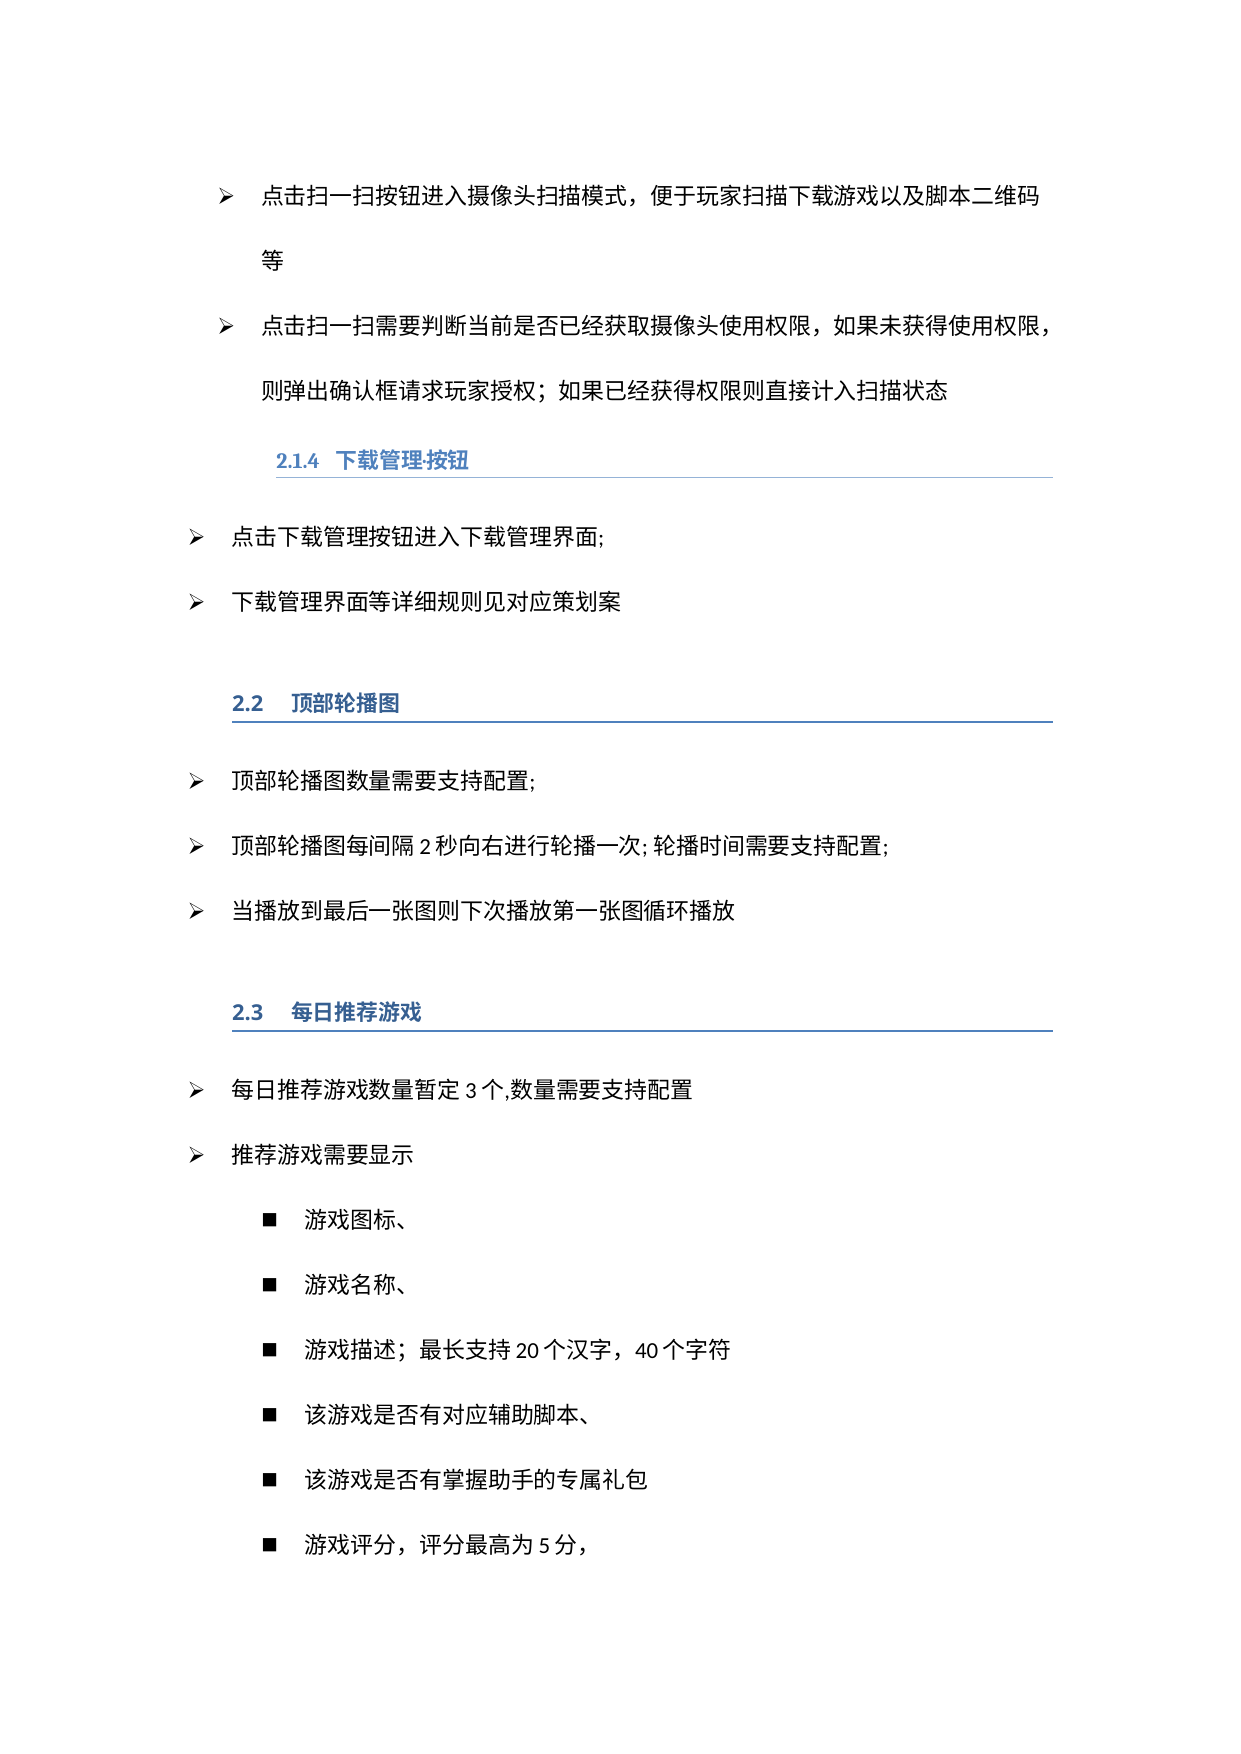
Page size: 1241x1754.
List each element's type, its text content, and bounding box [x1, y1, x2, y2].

list 顶部轮播图数量需要支持配置; [187, 747, 1053, 812]
list 下载管理界面等详细规则见对应策划案 [187, 568, 1053, 633]
list 点击扫一扫按钮进入摄像头扫描模式，便于玩家扫描下载游戏以及脚本二维码等 [217, 162, 1053, 292]
list 游戏图标、 [261, 1186, 1053, 1251]
list 当播放到最后一张图则下次播放第一张图循环播放 [187, 877, 1053, 942]
list 游戏评分，评分最高为5分， [261, 1511, 1053, 1576]
subtitle 下载管理·按钮 [276, 443, 1053, 477]
list 游戏名称、 [261, 1251, 1053, 1316]
list 推荐游戏需要显示 [187, 1121, 1053, 1186]
list 游戏描述；最长支持20个汉字，40个字符 [261, 1316, 1053, 1381]
list 该游戏是否有对应辅助脚本、 [261, 1381, 1053, 1446]
subtitle 顶部轮播图 [232, 686, 1053, 721]
list 每日推荐游戏数量暂定3个,数量需要支持配置 [187, 1056, 1053, 1121]
list 顶部轮播图每间隔2秒向右进行轮播一次; 轮播时间需要支持配置; [187, 812, 1053, 877]
subtitle 每日推荐游戏 [232, 995, 1053, 1030]
list 该游戏是否有掌握助手的专属礼包 [261, 1446, 1053, 1511]
list 点击下载管理按钮进入下载管理界面; [187, 503, 1053, 568]
list 点击扫一扫需要判断当前是否已经获取摄像头使用权限，如果未获得使用权限，则弹出确认框请求玩家授权；如果已经获得权限则直接计入扫描状态 [217, 292, 1053, 422]
